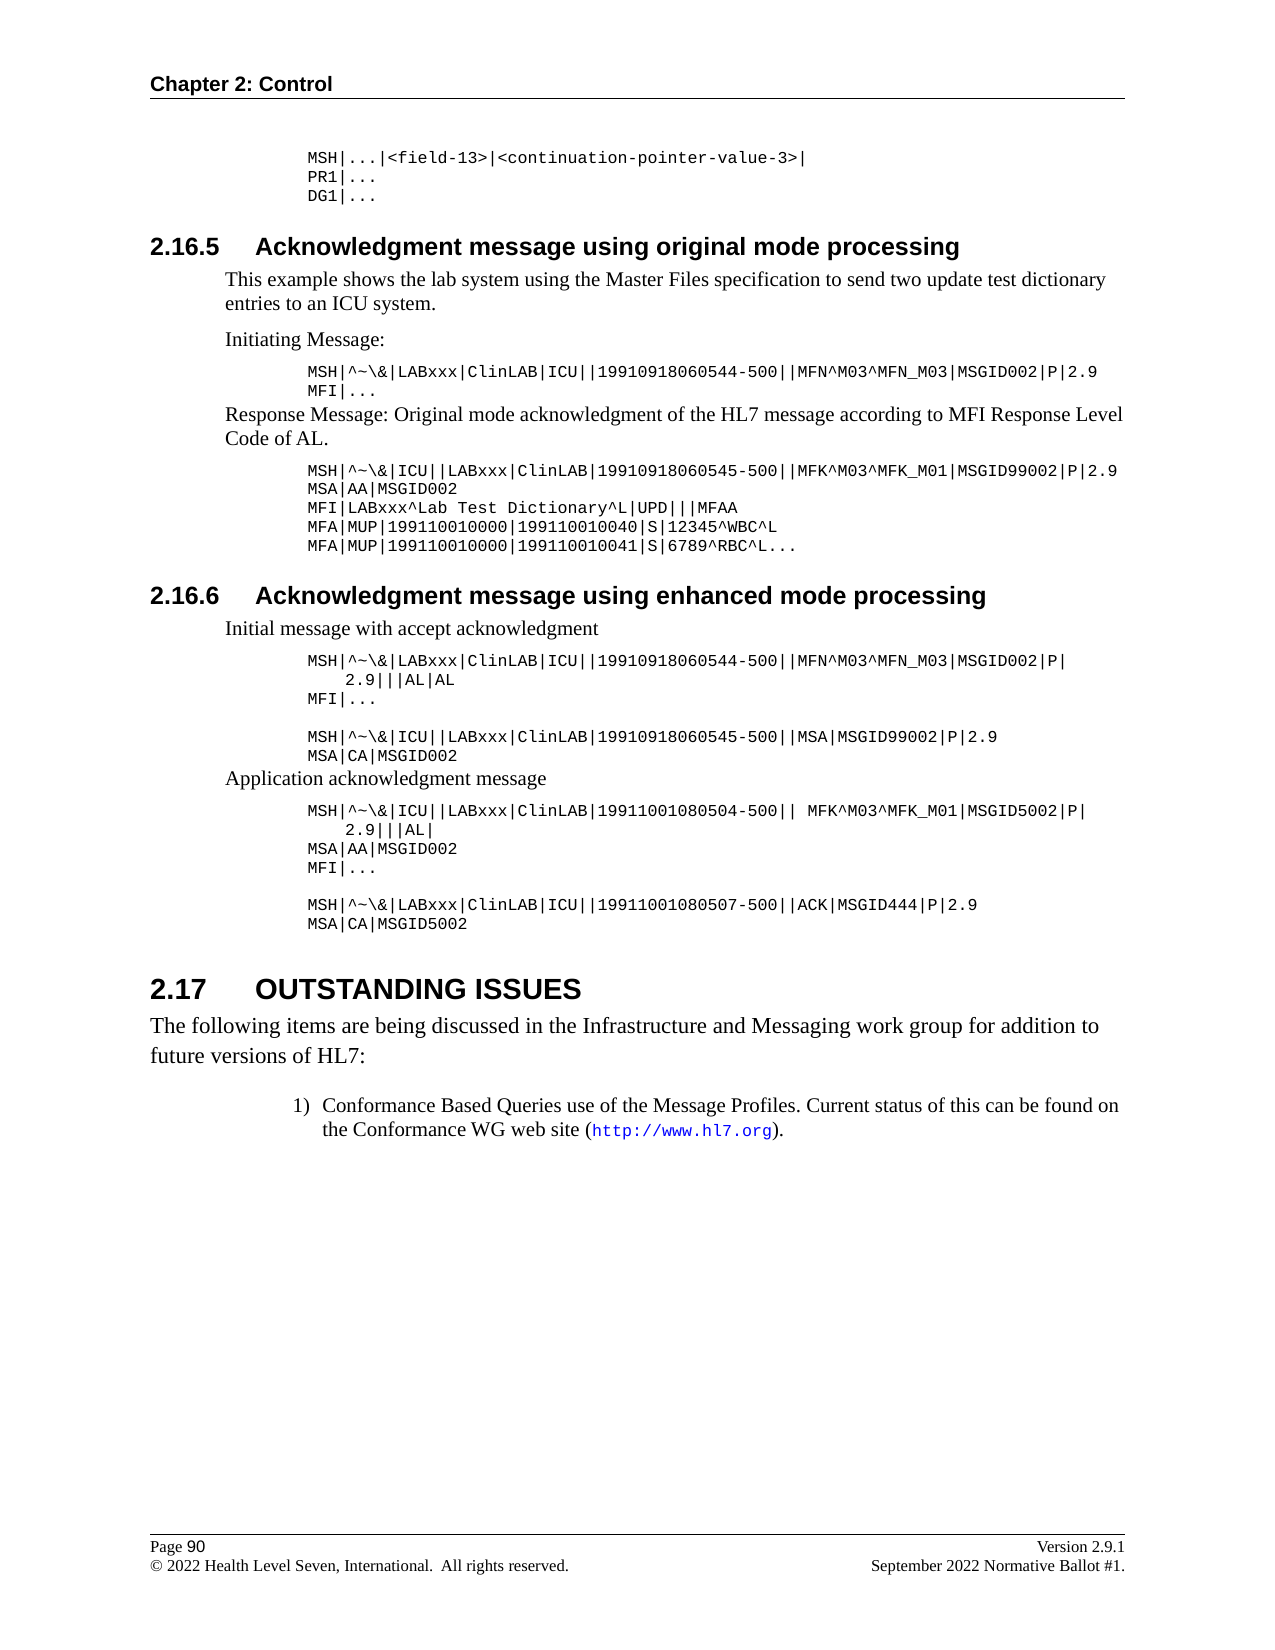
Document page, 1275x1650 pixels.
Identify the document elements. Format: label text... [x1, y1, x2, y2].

text MSH|^~\&|ICU||LABxxx|ClinLAB|19910918060545-500||MSA|MSGID99002|P|2.9 [307, 728, 1125, 747]
text MSH|...|<field-13>|<continuation-pointer-value-3>| [307, 150, 1125, 169]
text This example shows the lab system using the Master Files specification to send two update test dictionary entries to an ICU system. [225, 267, 1125, 315]
list 1) Conformance Based Queries use of the Message Profiles. Current status of this can be found on the Conformance WG web site (http://www.hl7.org). [292, 1093, 1125, 1142]
text DG1|... [307, 188, 1125, 207]
text MFI|... [307, 691, 1125, 709]
text PR1|... [307, 169, 1125, 188]
text Initial message with accept acknowledgment [225, 616, 1125, 640]
text MSH|^~\&|LABxxx|ClinLAB|ICU||19911001080507-500||ACK|MSGID444|P|2.9 [307, 897, 1125, 916]
text MFA|MUP|199110010000|199110010041|S|6789^RBC^L... [307, 537, 1125, 556]
text Initiating Message: [225, 327, 1125, 351]
text MFI|LABxxx^Lab Test Dictionary^L|UPD|||MFAA [307, 500, 1125, 519]
subtitle 2.17 Outstanding Issues [150, 972, 1125, 1006]
text MFI|... [307, 383, 1125, 401]
text MSH|^~\&|ICU||LABxxx|ClinLAB|19910918060545-500||MFK^M03^MFK_M01|MSGID99002|P|2.9 [307, 462, 1125, 481]
text MSH|^~\&|ICU||LABxxx|ClinLAB|19911001080504-500|| MFK^M03^MFK_M01|MSGID5002|P|2.9|||AL| [307, 803, 1125, 840]
text MFI|... [307, 859, 1125, 878]
text MFA|MUP|199110010000|199110010040|S|12345^WBC^L [307, 519, 1125, 537]
text MSA|CA|MSGID002 [307, 747, 1125, 766]
text The following items are being discussed in the Infrastructure and Messaging work group for addition to future versions of HL7: [150, 1012, 1125, 1068]
text MSA|AA|MSGID002 [307, 481, 1125, 500]
text Application acknowledgment message [225, 766, 1125, 790]
text MSH|^~\&|LABxxx|ClinLAB|ICU||19910918060544-500||MFN^M03^MFN_M03|MSGID002|P|2.9 [307, 364, 1125, 383]
text MSH|^~\&|LABxxx|ClinLAB|ICU||19910918060544-500||MFN^M03^MFN_M03|MSGID002|P|2.9|||AL|AL [307, 653, 1125, 691]
text MSA|CA|MSGID5002 [307, 916, 1125, 934]
subtitle 2.16.6 Acknowledgment message using enhanced mode processing [150, 581, 1125, 610]
text Response Message: Original mode acknowledgment of the HL7 message according to MFI Response Level Code of AL. [225, 401, 1125, 449]
text MSA|AA|MSGID002 [307, 840, 1125, 859]
subtitle 2.16.5 Acknowledgment message using original mode processing [150, 232, 1125, 260]
